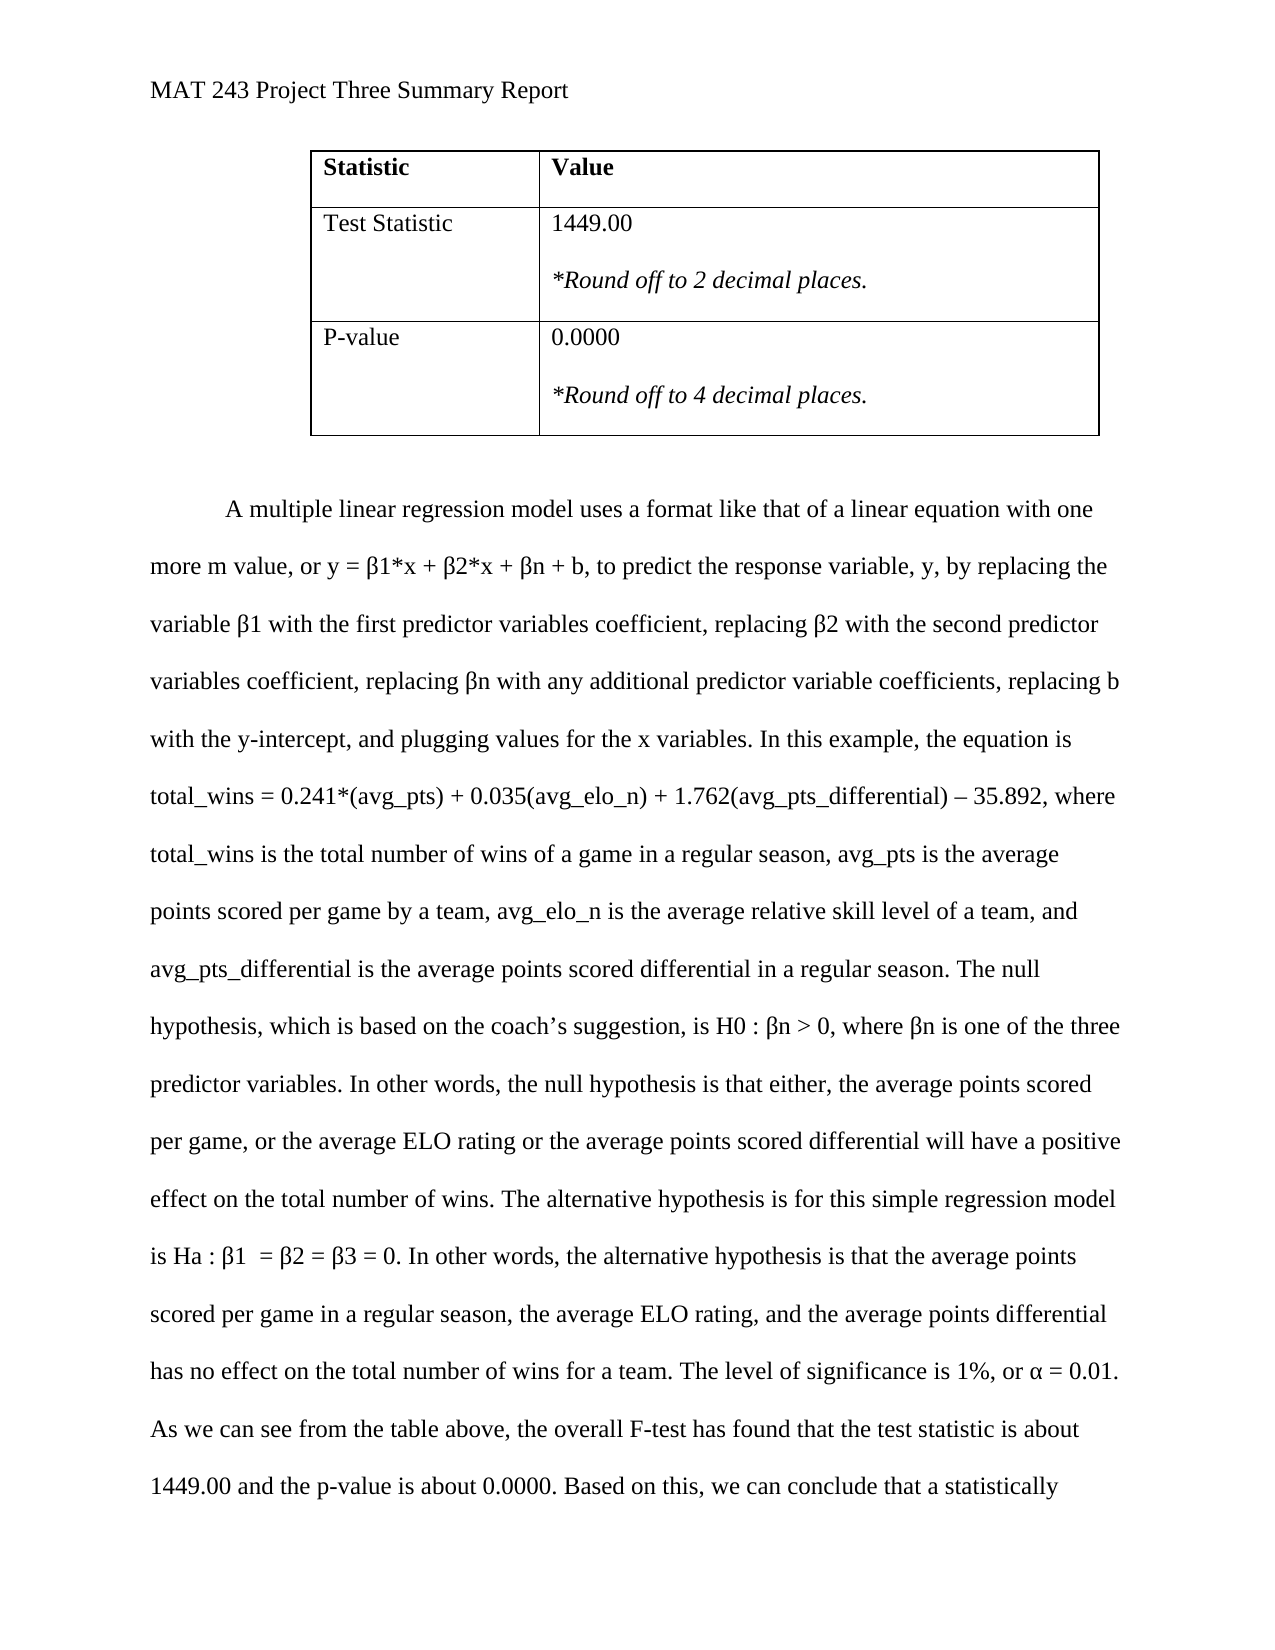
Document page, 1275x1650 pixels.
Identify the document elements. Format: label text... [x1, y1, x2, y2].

table_cell 1449.00 *Round off to 2 decimal places. [540, 208, 1098, 321]
table_header Value [540, 152, 1098, 207]
table_cell 0.0000 *Round off to 4 decimal places. [540, 322, 1098, 435]
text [150, 494, 1125, 1500]
table_cell Test Statistic [312, 208, 539, 321]
table_cell P-value [312, 322, 539, 435]
table_header Statistic [312, 152, 539, 207]
